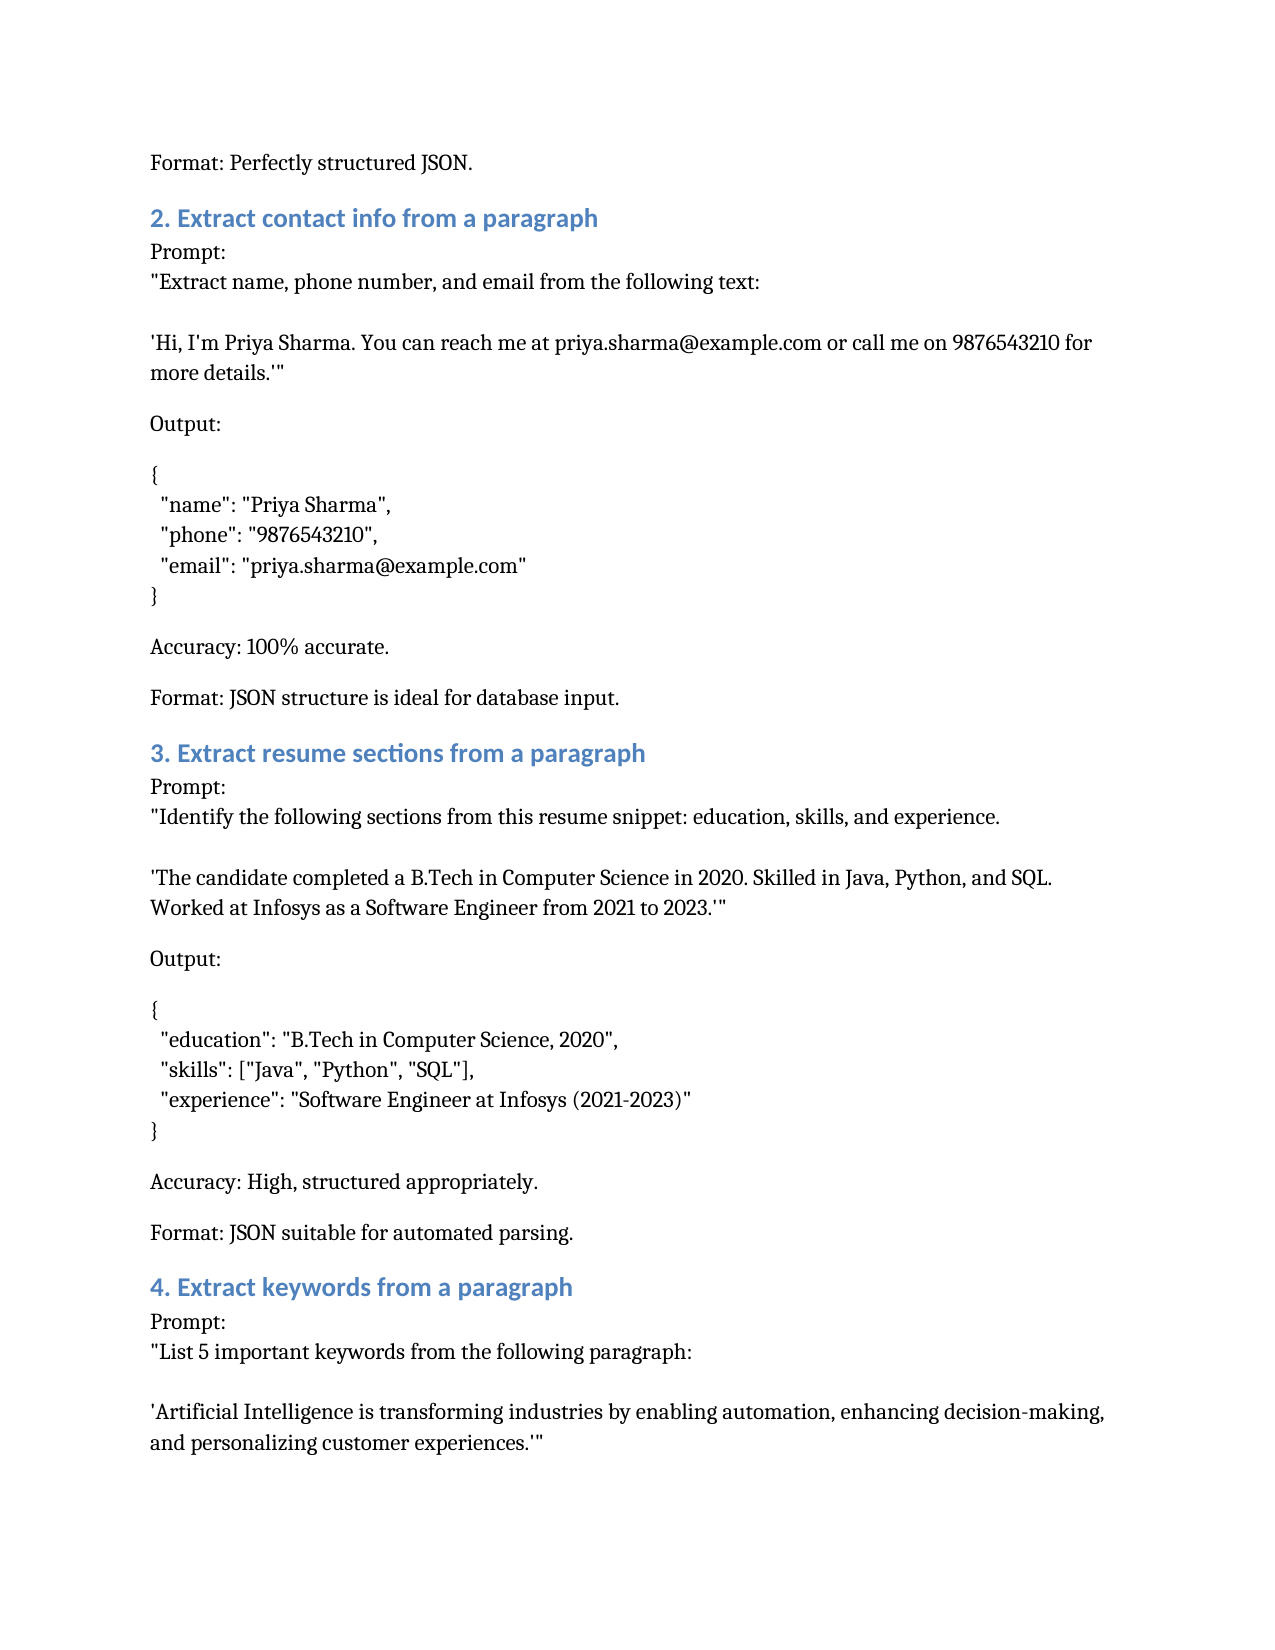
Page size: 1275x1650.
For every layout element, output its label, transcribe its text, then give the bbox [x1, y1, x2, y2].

text Format: JSON structure is ideal for database input. [150, 685, 1125, 711]
text Output: [150, 411, 1125, 437]
subtitle 2. Extract contact info from a paragraph [150, 201, 1125, 234]
text Format: Perfectly structured JSON. [150, 150, 1125, 176]
text Prompt: "List 5 important keywords from the following paragraph: 'Artificial Intelligence is transforming industries by enabling automation, enhancing decision-making, and personalizing customer experiences.'" [150, 1308, 1125, 1456]
text Output: [150, 946, 1125, 972]
text { "name": "Priya Sharma", "phone": "9876543210", "email": "priya.sharma@example.com" } [150, 462, 1125, 609]
subtitle 3. Extract resume sections from a paragraph [150, 736, 1125, 769]
text { "education": "B.Tech in Computer Science, 2020", "skills": ["Java", "Python", "SQL"], "experience": "Software Engineer at Infosys (2021-2023)" } [150, 997, 1125, 1144]
text Prompt: "Extract name, phone number, and email from the following text: 'Hi, I'm Priya Sharma. You can reach me at priya.sharma@example.com or call me on 9876543210 for more details.'" [150, 239, 1125, 386]
text Accuracy: 100% accurate. [150, 634, 1125, 660]
text Prompt: "Identify the following sections from this resume snippet: education, skills, and experience. 'The candidate completed a B.Tech in Computer Science in 2020. Skilled in Java, Python, and SQL. Worked at Infosys as a Software Engineer from 2021 to 2023.'" [150, 774, 1125, 921]
subtitle 4. Extract keywords from a paragraph [150, 1271, 1125, 1304]
text Format: JSON suitable for automated parsing. [150, 1219, 1125, 1246]
text Accuracy: High, structured appropriately. [150, 1168, 1125, 1195]
